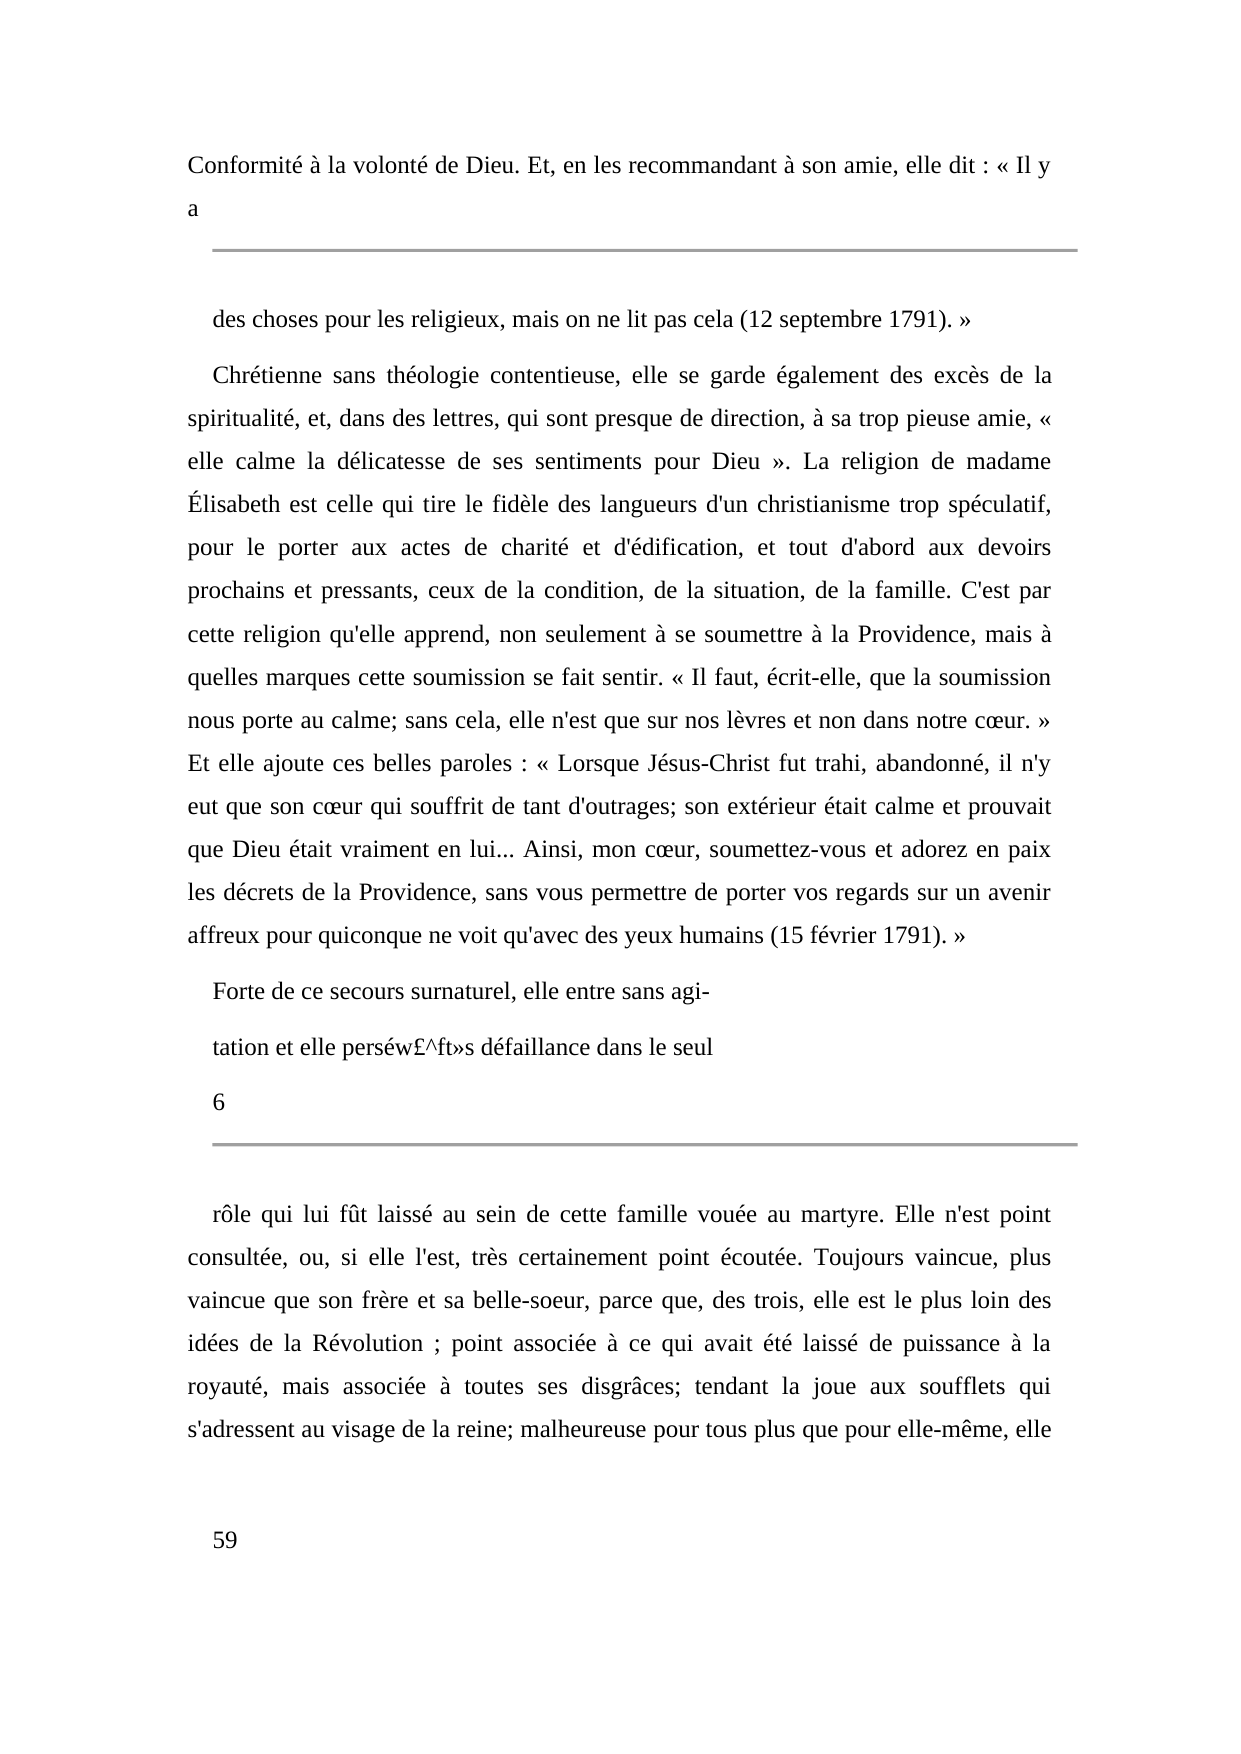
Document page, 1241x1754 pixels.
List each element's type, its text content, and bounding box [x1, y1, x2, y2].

text tation et elle perséw£^ft»s défaillance dans le seul [187, 1032, 1053, 1061]
text Forte de ce secours surnaturel, elle entre sans agi- [187, 976, 1053, 1005]
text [187, 150, 1053, 222]
text Chrétienne sans théologie contentieuse, elle se garde également des excès de la spiritualité, et, dans des lettres, qui sont presque de direction, à sa trop pieuse amie, « elle calme la délicatesse de ses sentiments pour Dieu ». La religion de madame Élisabeth est celle qui tire le fidèle des langueurs d'un christianisme trop spéculatif, pour le porter aux actes de charité et d'édification, et tout d'abord aux devoirs prochains et pressants, ceux de la condition, de la situation, de la famille. C'est par cette religion qu'elle apprend, non seulement à se soumettre à la Providence, mais à quelles marques cette soumission se fait sentir. « Il faut, écrit-elle, que la soumission nous porte au calme; sans cela, elle n'est que sur nos lèvres et non dans notre cœur. » Et elle ajoute ces belles paroles : « Lorsque Jésus-Christ fut trahi, abandonné, il n'y eut que son cœur qui souffrit de tant d'outrages; son extérieur était calme et prouvait que Dieu était vraiment en lui... Ainsi, mon cœur, soumettez-vous et adorez en paix les décrets de la Providence, sans vous permettre de porter vos regards sur un avenir affreux pour quiconque ne voit qu'avec des yeux humains (15 février 1791). » [187, 360, 1053, 949]
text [187, 1199, 1053, 1443]
text 6 [187, 1087, 1053, 1116]
text des choses pour les religieux, mais on ne lit pas cela (12 septembre 1791). » [187, 304, 1053, 333]
